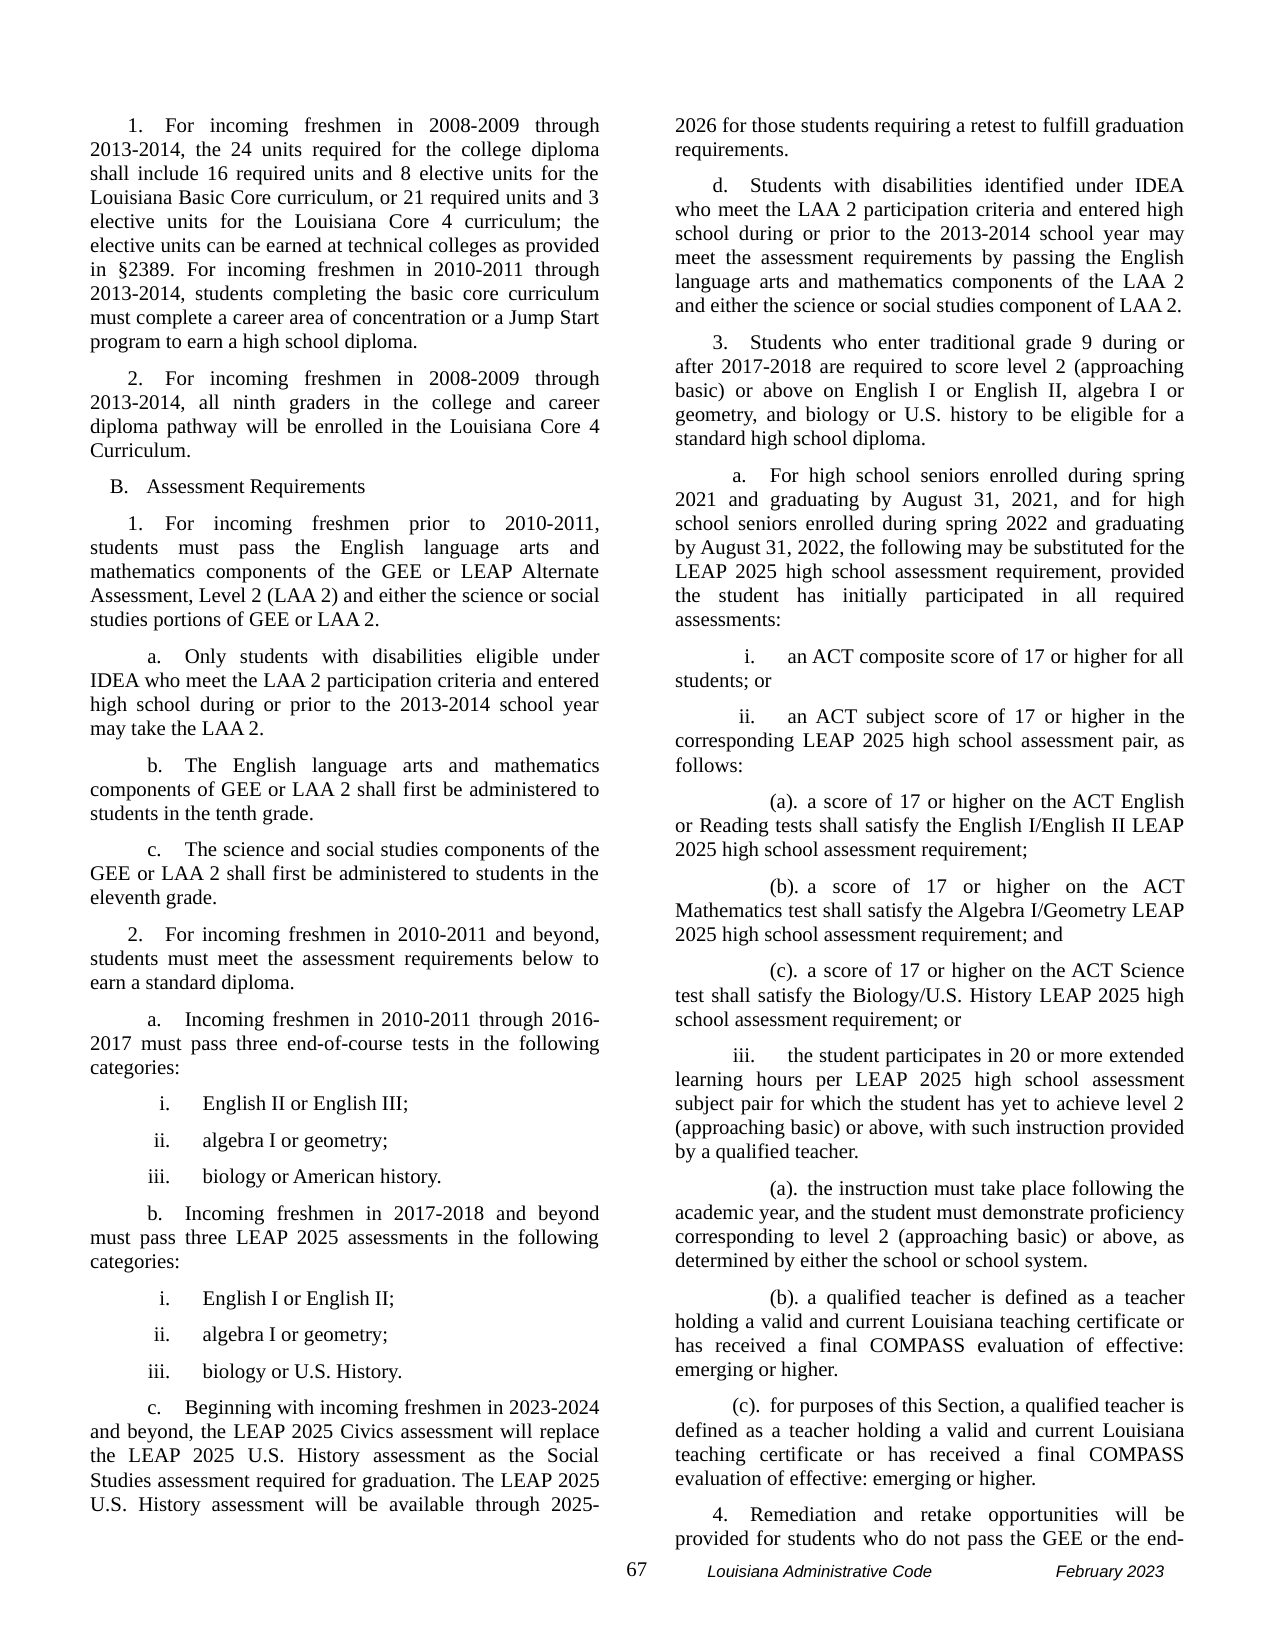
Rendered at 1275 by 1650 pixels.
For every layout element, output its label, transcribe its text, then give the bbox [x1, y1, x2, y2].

text ii. algebra I or geometry; [90, 1322, 600, 1346]
text ii. algebra I or geometry; [90, 1128, 600, 1152]
text b. Incoming freshmen in 2017-2018 and beyond must pass three LEAP 2025 assessments in the following categories: [90, 1201, 600, 1273]
text (a). the instruction must take place following the academic year, and the student must demonstrate proficiency corresponding to level 2 (approaching basic) or above, as determined by either the school or school system. [675, 1176, 1185, 1272]
text iii. biology or American history. [90, 1164, 600, 1188]
text i. an ACT composite score of 17 or higher for all students; or [675, 644, 1185, 692]
text 3. Students who enter traditional grade 9 during or after 2017-2018 are required to score level 2 (approaching basic) or above on English I or English II, algebra I or geometry, and biology or U.S. history to be eligible for a standard high school diploma. [675, 330, 1185, 450]
text a. For high school seniors enrolled during spring 2021 and graduating by August 31, 2021, and for high school seniors enrolled during spring 2022 and graduating by August 31, 2022, the following may be substituted for the LEAP 2025 high school assessment requirement, provided the student has initially participated in all required assessments: [675, 463, 1185, 631]
text 2. For incoming freshmen in 2010-2011 and beyond, students must meet the assessment requirements below to earn a standard diploma. [90, 922, 600, 994]
text a. Only students with disabilities eligible under IDEA who meet the LAA 2 participation criteria and entered high school during or prior to the 2013-2014 school year may take the LAA 2. [90, 644, 600, 740]
text i. English II or English III; [90, 1091, 600, 1115]
text c. Beginning with incoming freshmen in 2023-2024 and beyond, the LEAP 2025 Civics assessment will replace the LEAP 2025 U.S. History assessment as the Social Studies assessment required for graduation. The LEAP 2025 U.S. History assessment will be available through 2025-2026 for those students requiring a retest to fulfill graduation requirements. [90, 1395, 600, 1516]
text iii. biology or U.S. History. [90, 1359, 600, 1383]
text (b). a score of 17 or higher on the ACT Mathematics test shall satisfy the Algebra I/Geometry LEAP 2025 high school assessment requirement; and [675, 874, 1185, 946]
text (c). a score of 17 or higher on the ACT Science test shall satisfy the Biology/U.S. History LEAP 2025 high school assessment requirement; or [675, 958, 1185, 1031]
text d. Students with disabilities identified under IDEA who meet the LAA 2 participation criteria and entered high school during or prior to the 2013-2014 school year may meet the assessment requirements by passing the English language arts and mathematics components of the LAA 2 and either the science or social studies component of LAA 2. [675, 173, 1185, 317]
text 1. For incoming freshmen prior to 2010-2011, students must pass the English language arts and mathematics components of the GEE or LEAP Alternate Assessment, Level 2 (LAA 2) and either the science or social studies portions of GEE or LAA 2. [90, 511, 600, 631]
text c. Beginning with incoming freshmen in 2023-2024 and beyond, the LEAP 2025 Civics assessment will replace the LEAP 2025 U.S. History assessment as the Social Studies assessment required for graduation. The LEAP 2025 U.S. History assessment will be available through 2025-2026 for those students requiring a retest to fulfill graduation requirements. [675, 112, 1185, 161]
text a. Incoming freshmen in 2010-2011 through 2016-2017 must pass three end-of-course tests in the following categories: [90, 1007, 600, 1079]
text B. Assessment Requirements [90, 474, 600, 498]
text (b). a qualified teacher is defined as a teacher holding a valid and current Louisiana teaching certificate or has received a final COMPASS evaluation of effective: emerging or higher. [675, 1285, 1185, 1381]
text i. English I or English II; [90, 1286, 600, 1310]
text 2. For incoming freshmen in 2008-2009 through 2013-2014, all ninth graders in the college and career diploma pathway will be enrolled in the Louisiana Core 4 Curriculum. [90, 366, 600, 462]
text b. The English language arts and mathematics components of GEE or LAA 2 shall first be administered to students in the tenth grade. [90, 752, 600, 825]
text c. The science and social studies components of the GEE or LAA 2 shall first be administered to students in the eleventh grade. [90, 837, 600, 909]
text (c). for purposes of this Section, a qualified teacher is defined as a teacher holding a valid and current Louisiana teaching certificate or has received a final COMPASS evaluation of effective: emerging or higher. [675, 1393, 1185, 1490]
text iii. the student participates in 20 or more extended learning hours per LEAP 2025 high school assessment subject pair for which the student has yet to achieve level 2 (approaching basic) or above, with such instruction provided by a qualified teacher. [675, 1043, 1185, 1163]
text ii. an ACT subject score of 17 or higher in the corresponding LEAP 2025 high school assessment pair, as follows: [675, 704, 1185, 777]
text (a). a score of 17 or higher on the ACT English or Reading tests shall satisfy the English I/English II LEAP 2025 high school assessment requirement; [675, 789, 1185, 861]
text 1. For incoming freshmen in 2008-2009 through 2013-2014, the 24 units required for the college diploma shall include 16 required units and 8 elective units for the Louisiana Basic Core curriculum, or 21 required units and 3 elective units for the Louisiana Core 4 curriculum; the elective units can be earned at technical colleges as provided in §2389. For incoming freshmen in 2010-2011 through 2013-2014, students completing the basic core curriculum must complete a career area of concentration or a Jump Start program to earn a high school diploma. [90, 112, 600, 353]
